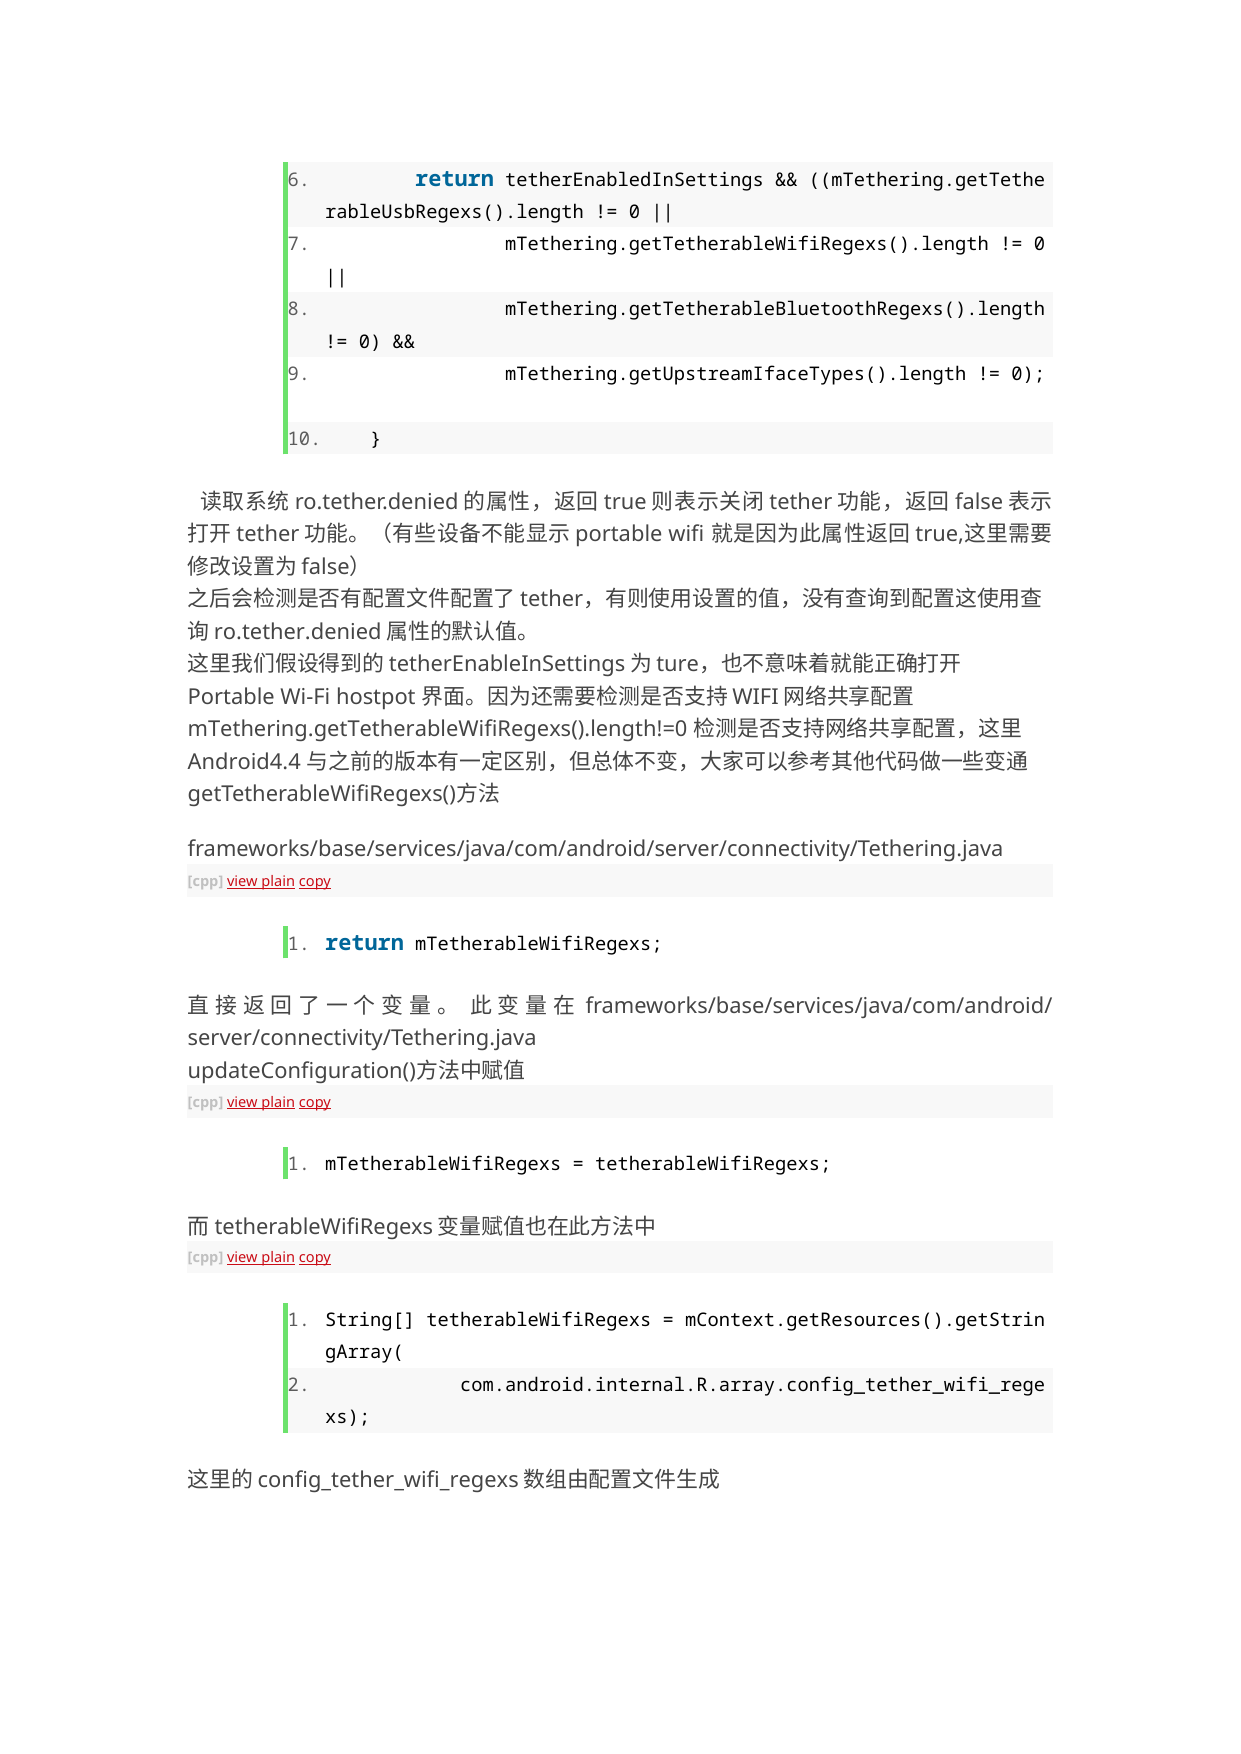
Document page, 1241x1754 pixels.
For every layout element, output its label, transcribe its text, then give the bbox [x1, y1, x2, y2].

list mTethering.getUpstreamIfaceTypes().length != 0); [288, 357, 1053, 422]
list mTethering.getTetherableBluetoothRegexs().length != 0) && [288, 292, 1053, 357]
text 而 tetherableWifiRegexs变量赋值也在此方法中 [187, 1208, 1053, 1241]
text frameworks/base/services/java/com/android/server/connectivity/Tethering.java [187, 832, 1053, 864]
list com.android.internal.R.array.config_tether_wifi_regexs); [288, 1368, 1053, 1433]
list return mTetherableWifiRegexs; [288, 926, 1053, 958]
text 这里我们假设得到的tetherEnableInSettings为ture，也不意味着就能正确打开Portable Wi-Fi hostpot 界面。因为还需要检测是否支持WIFI网络共享配置 [187, 646, 1053, 711]
list mTethering.getTetherableWifiRegexs().length != 0 || [288, 227, 1053, 292]
text [cpp] view plain copy [187, 1085, 1053, 1118]
text [cpp] view plain copy [187, 864, 1053, 897]
list mTetherableWifiRegexs = tetherableWifiRegexs; [288, 1147, 1053, 1179]
text 这里的config_tether_wifi_regexs数组由配置文件生成 [187, 1462, 1053, 1494]
text 读取系统ro.tether.denied的属性，返回true则表示关闭tether功能，返回false表示打开tether功能。（有些设备不能显示portable wifi 就是因为此属性返回true,这里需要修改设置为false） [187, 484, 1053, 581]
text [cpp] view plain copy [187, 1241, 1053, 1273]
text 之后会检测是否有配置文件配置了tether，有则使用设置的值，没有查询到配置这使用查询ro.tether.denied属性的默认值。 [187, 581, 1053, 646]
text 直接返回了一个变量。 此变量在frameworks/base/services/java/com/android/server/connectivity/Tethering.java [187, 988, 1053, 1053]
subtitle getTetherableWifiRegexs()方法 [187, 776, 1053, 809]
list } [288, 422, 1053, 454]
text updateConfiguration()方法中赋值 [187, 1053, 1053, 1085]
list String[] tetherableWifiRegexs = mContext.getResources().getStringArray( [288, 1303, 1053, 1368]
list return tetherEnabledInSettings && ((mTethering.getTetherableUsbRegexs().length != 0 || [288, 162, 1053, 227]
text mTethering.getTetherableWifiRegexs().length!=0 检测是否支持网络共享配置，这里Android4.4 与之前的版本有一定区别，但总体不变，大家可以参考其他代码做一些变通 [187, 711, 1053, 776]
